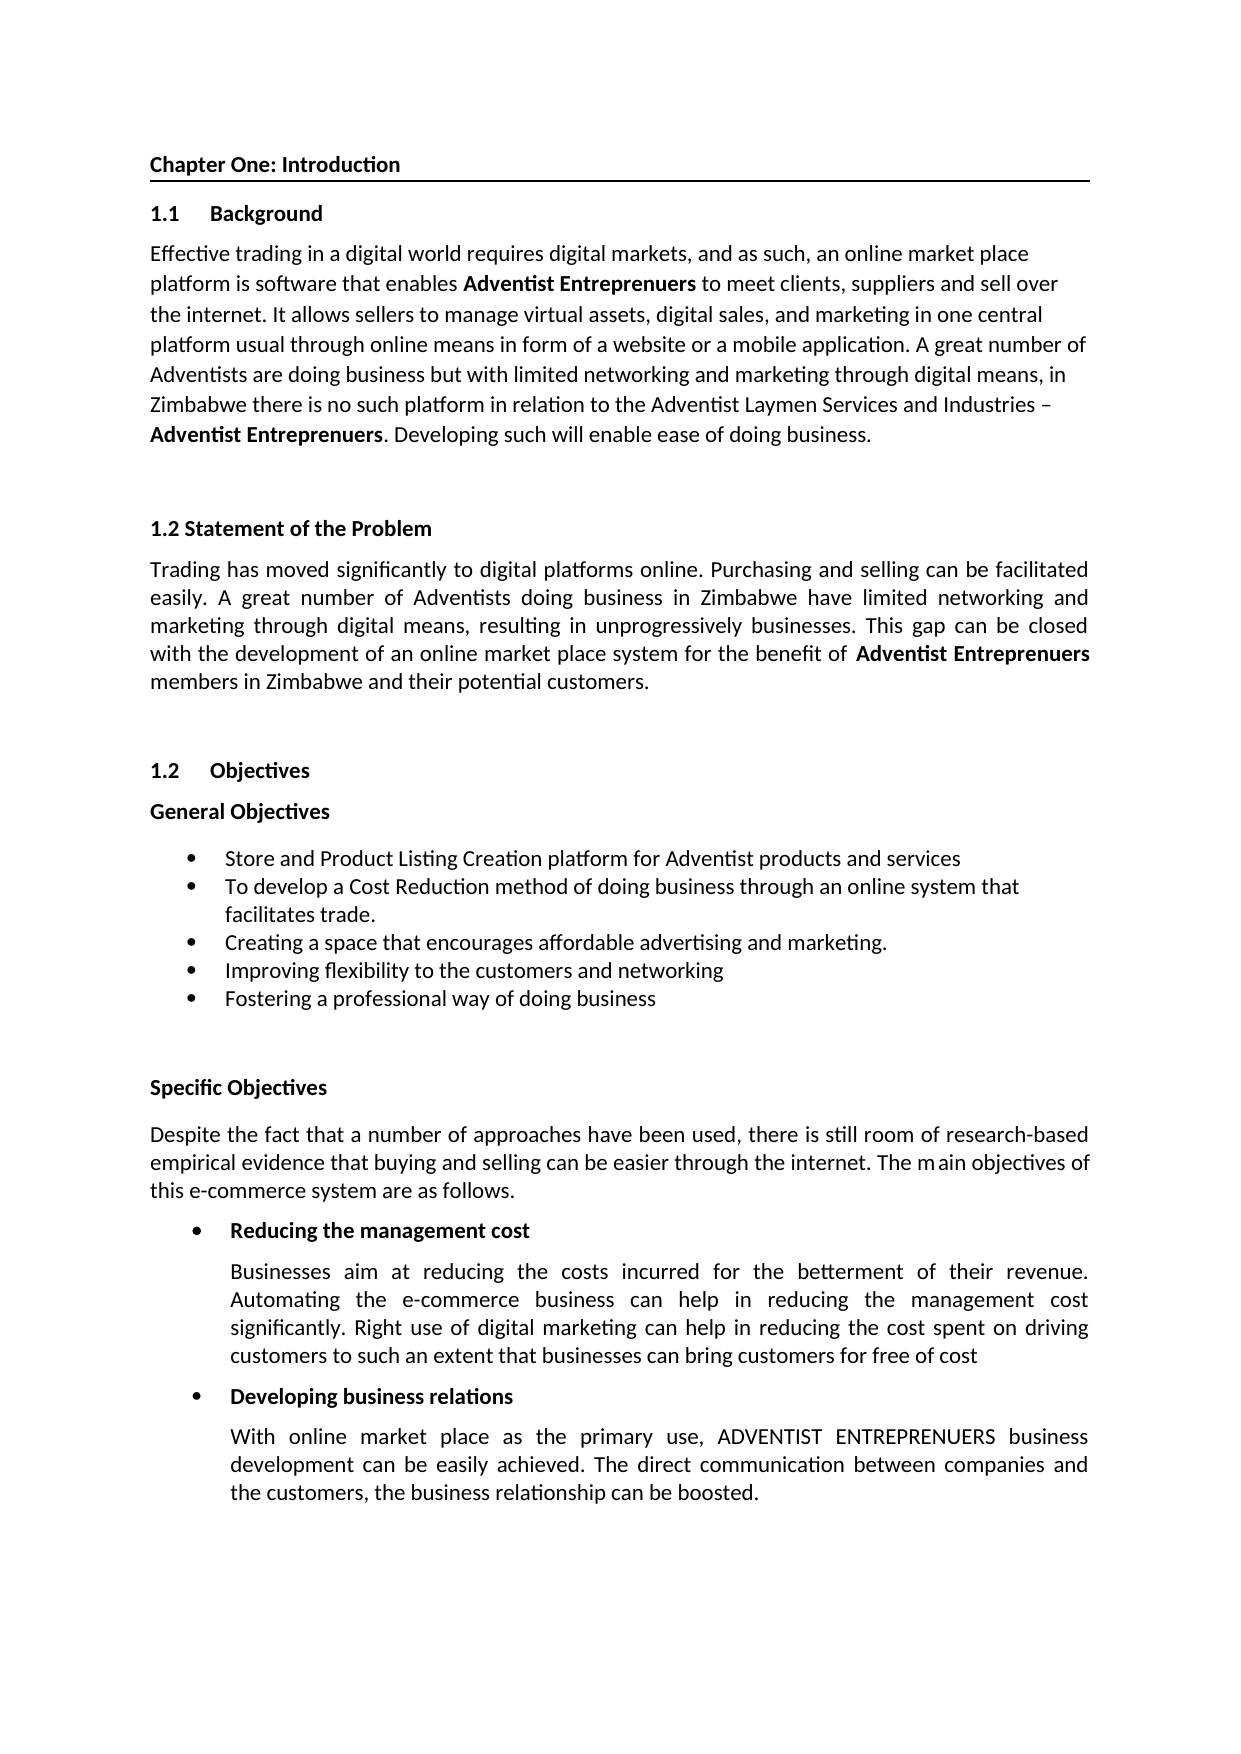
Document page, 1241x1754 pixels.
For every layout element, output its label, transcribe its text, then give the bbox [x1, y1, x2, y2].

text With online market place as the primary use, ADVENTIST ENTREPRENUERS business development can be easily achieved. The direct communication between companies and the customers, the business relationship can be boosted. [230, 1422, 1090, 1506]
list Creating a space that encourages affordable advertising and marketing. [187, 928, 1090, 956]
list Developing business relations [193, 1382, 1090, 1410]
text Specific Objectives [150, 1073, 1090, 1101]
list Fostering a professional way of doing business [187, 984, 1090, 1012]
text General Objectives [150, 797, 1090, 825]
text Trading has moved significantly to digital platforms online. Purchasing and selling can be facilitated easily. A great number of Adventists doing business in Zimbabwe have limited networking and marketing through digital means, resulting in unprogressively businesses. This gap can be closed with the development of an online market place system for the benefit of Adventist Entreprenuers members in Zimbabwe and their potential customers. [150, 555, 1090, 695]
list To develop a Cost Reduction method of doing business through an online system that facilitates trade. [187, 872, 1090, 928]
subtitle Objectives [150, 756, 1090, 784]
text Effective trading in a digital world requires digital markets, and as such, an online market place platform is software that enables Adventist Entreprenuers to meet clients, suppliers and sell over the internet. It allows sellers to manage virtual assets, digital sales, and marketing in one central platform usual through online means in form of a website or a mobile application. A great number of Adventists are doing business but with limited networking and marketing through digital means, in Zimbabwe there is no such platform in relation to the Adventist Laymen Services and Industries – Adventist Entreprenuers. Developing such will enable ease of doing business. [150, 239, 1090, 449]
subtitle Chapter One: Introduction [150, 150, 1090, 180]
text Despite the fact that a number of approaches have been used, there is still room of research-based empirical evidence that buying and selling can be easier through the internet. The main objectives of this e-commerce system are as follows. [150, 1120, 1090, 1204]
list Improving flexibility to the customers and networking [187, 956, 1090, 984]
subtitle Background [150, 199, 1090, 227]
list 1.2 Statement of the Problem [150, 514, 1090, 542]
list Store and Product Listing Creation platform for Adventist products and services [187, 844, 1090, 872]
text Businesses aim at reducing the costs incurred for the betterment of their revenue. Automating the e-commerce business can help in reducing the management cost significantly. Right use of digital marketing can help in reducing the cost spent on driving customers to such an extent that businesses can bring customers for free of cost [230, 1257, 1090, 1369]
list Reducing the management cost [193, 1217, 1090, 1245]
